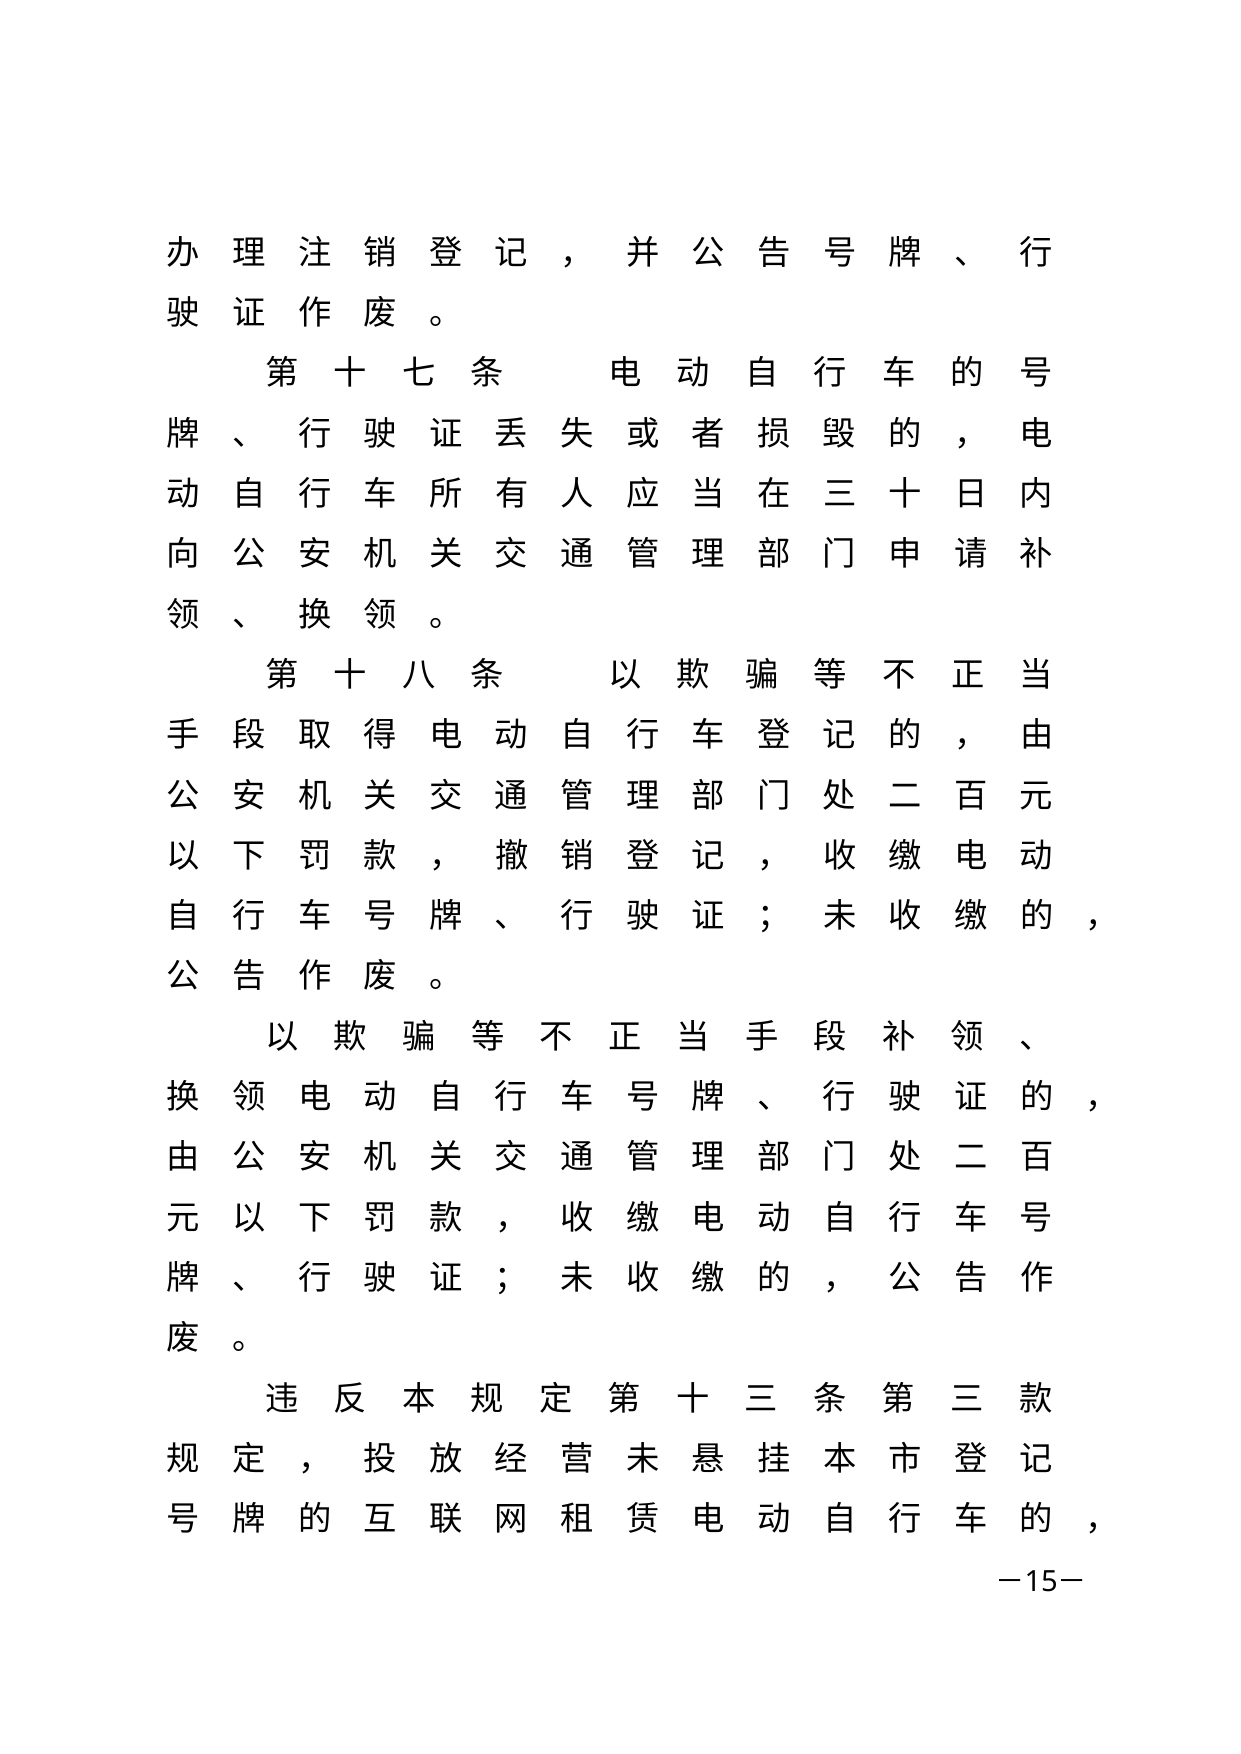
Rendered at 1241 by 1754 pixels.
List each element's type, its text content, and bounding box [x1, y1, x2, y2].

text 违反本规定第十三条第三款规定，投放经营未悬挂本市登记号牌的互联网租赁电动自行车的，由交通运输部门责令限期改正，有违法所得的，没收违法所得，并处违法所得二倍以上十倍以下的罚款；没有违法所得或者违法所得不足一万元的，处一万元以上五万元以下罚款；逾期未改正的，可以没收车辆。 [167, 1365, 1085, 1546]
text 第十八条 以欺骗等不正当手段取得电动自行车登记的，由公安机关交通管理部门处二百元以下罚款，撤销登记，收缴电动自行车号牌、行驶证；未收缴的，公告作废。 [167, 642, 1085, 1003]
text 第十七条 电动自行车的号牌、行驶证丢失或者损毁的，电动自行车所有人应当在三十日内向公安机关交通管理部门申请补领、换领。 [167, 340, 1085, 642]
text 电动自行车登记被依法撤销的，公安机关交通管理部门应当办理注销登记，并公告号牌、行驶证作废。 [167, 219, 1085, 340]
text 以欺骗等不正当手段补领、换领电动自行车号牌、行驶证的，由公安机关交通管理部门处二百元以下罚款，收缴电动自行车号牌、行驶证；未收缴的，公告作废。 [167, 1003, 1085, 1365]
